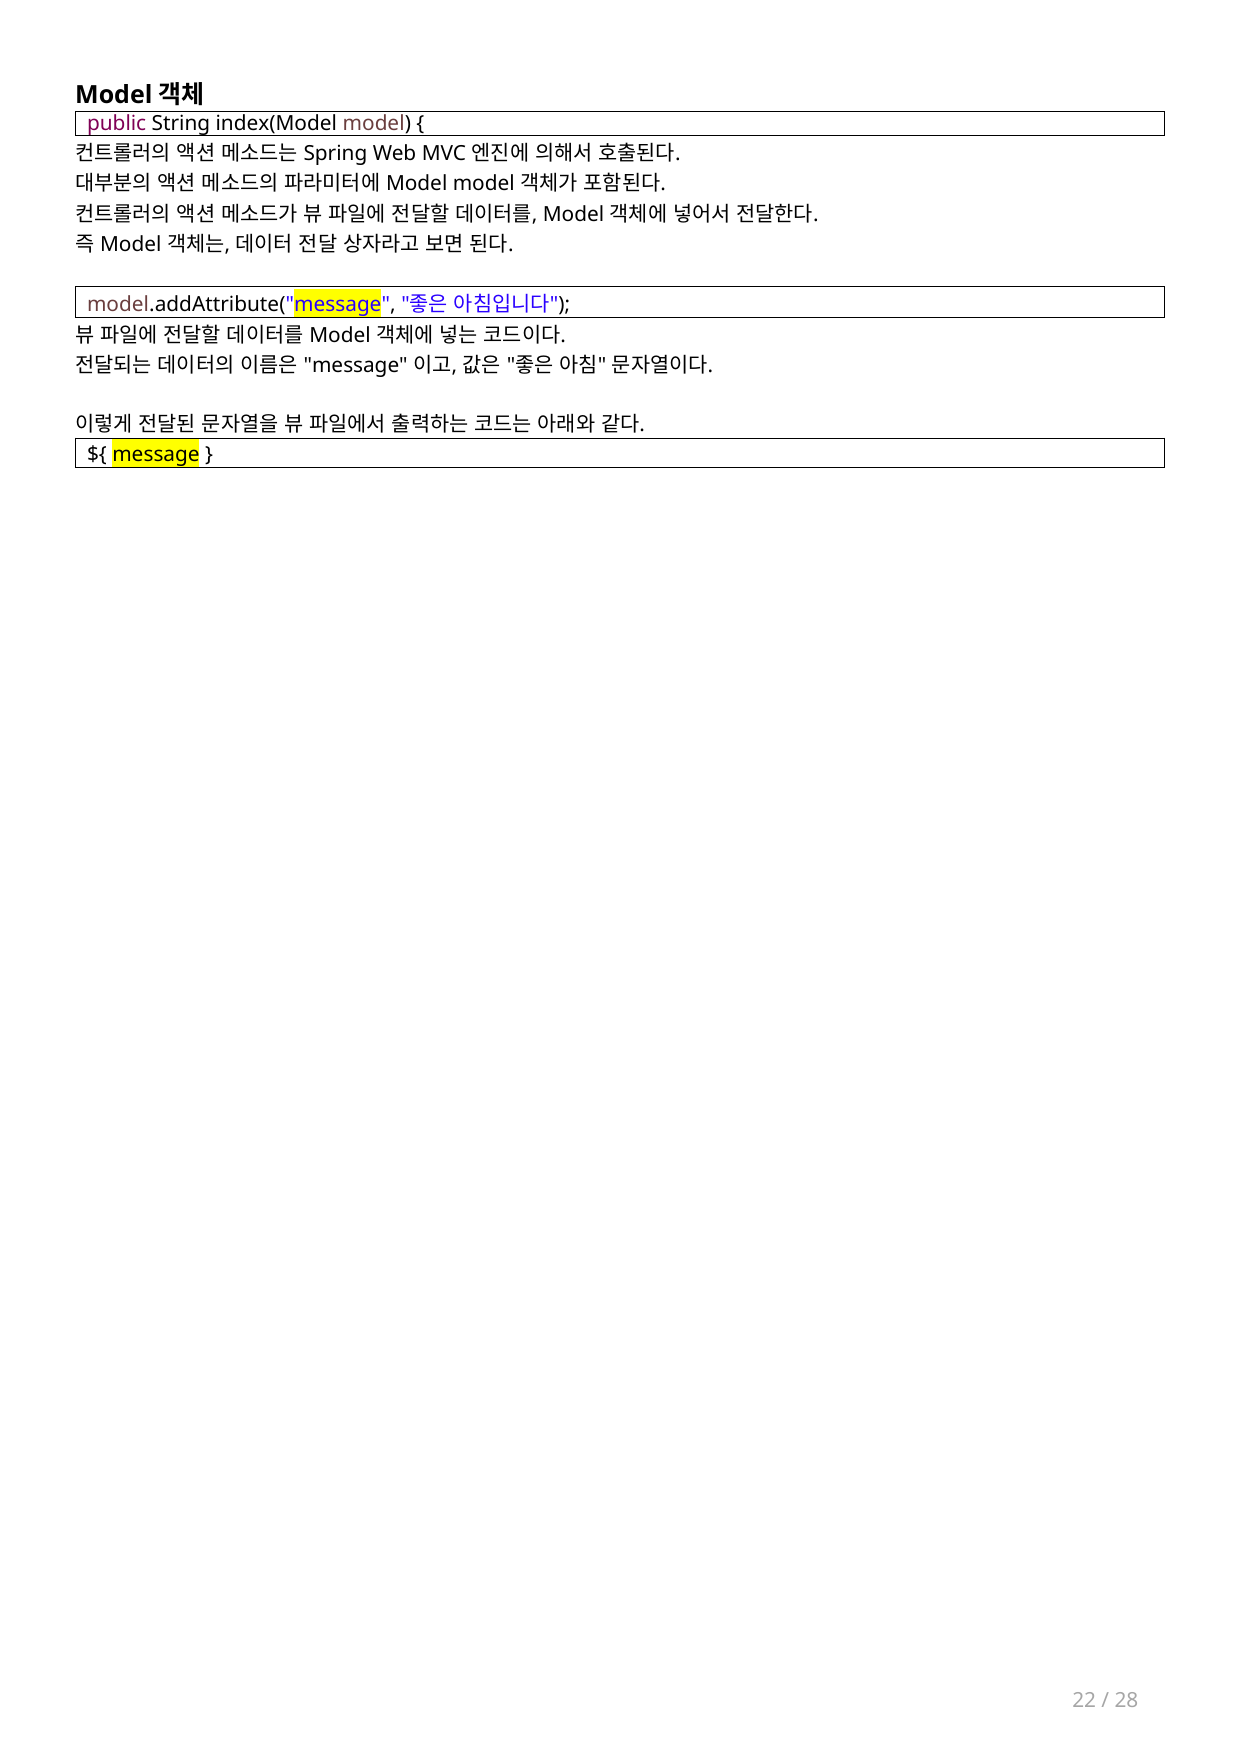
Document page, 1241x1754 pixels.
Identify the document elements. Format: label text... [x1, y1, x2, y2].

text 컨트롤러의 액션 메소드가 뷰 파일에 전달할 데이터를, Model 객체에 넣어서 전달한다. [75, 197, 1165, 227]
text 컨트롤러의 액션 메소드는 Spring Web MVC 엔진에 의해서 호출된다. [75, 136, 1165, 167]
text 전달되는 데이터의 이름은 "message" 이고, 값은 "좋은 아침" 문자열이다. [75, 349, 1165, 379]
text 대부분의 액션 메소드의 파라미터에 Model model 객체가 포함된다. [75, 167, 1165, 197]
table_header model.addAttribute("message", "좋은 아침입니다"); [76, 287, 1164, 317]
subtitle Model 객체 [75, 75, 1165, 111]
table_header public String index(Model model) { [76, 112, 1164, 135]
table_header ${ message } [199, 439, 1164, 467]
text 즉 Model 객체는, 데이터 전달 상자라고 보면 된다. [75, 227, 1165, 257]
text 뷰 파일에 전달할 데이터를 Model 객체에 넣는 코드이다. [75, 318, 1165, 349]
text 이렇게 전달된 문자열을 뷰 파일에서 출력하는 코드는 아래와 같다. [75, 407, 1165, 438]
table_header ${ message } [76, 439, 112, 467]
